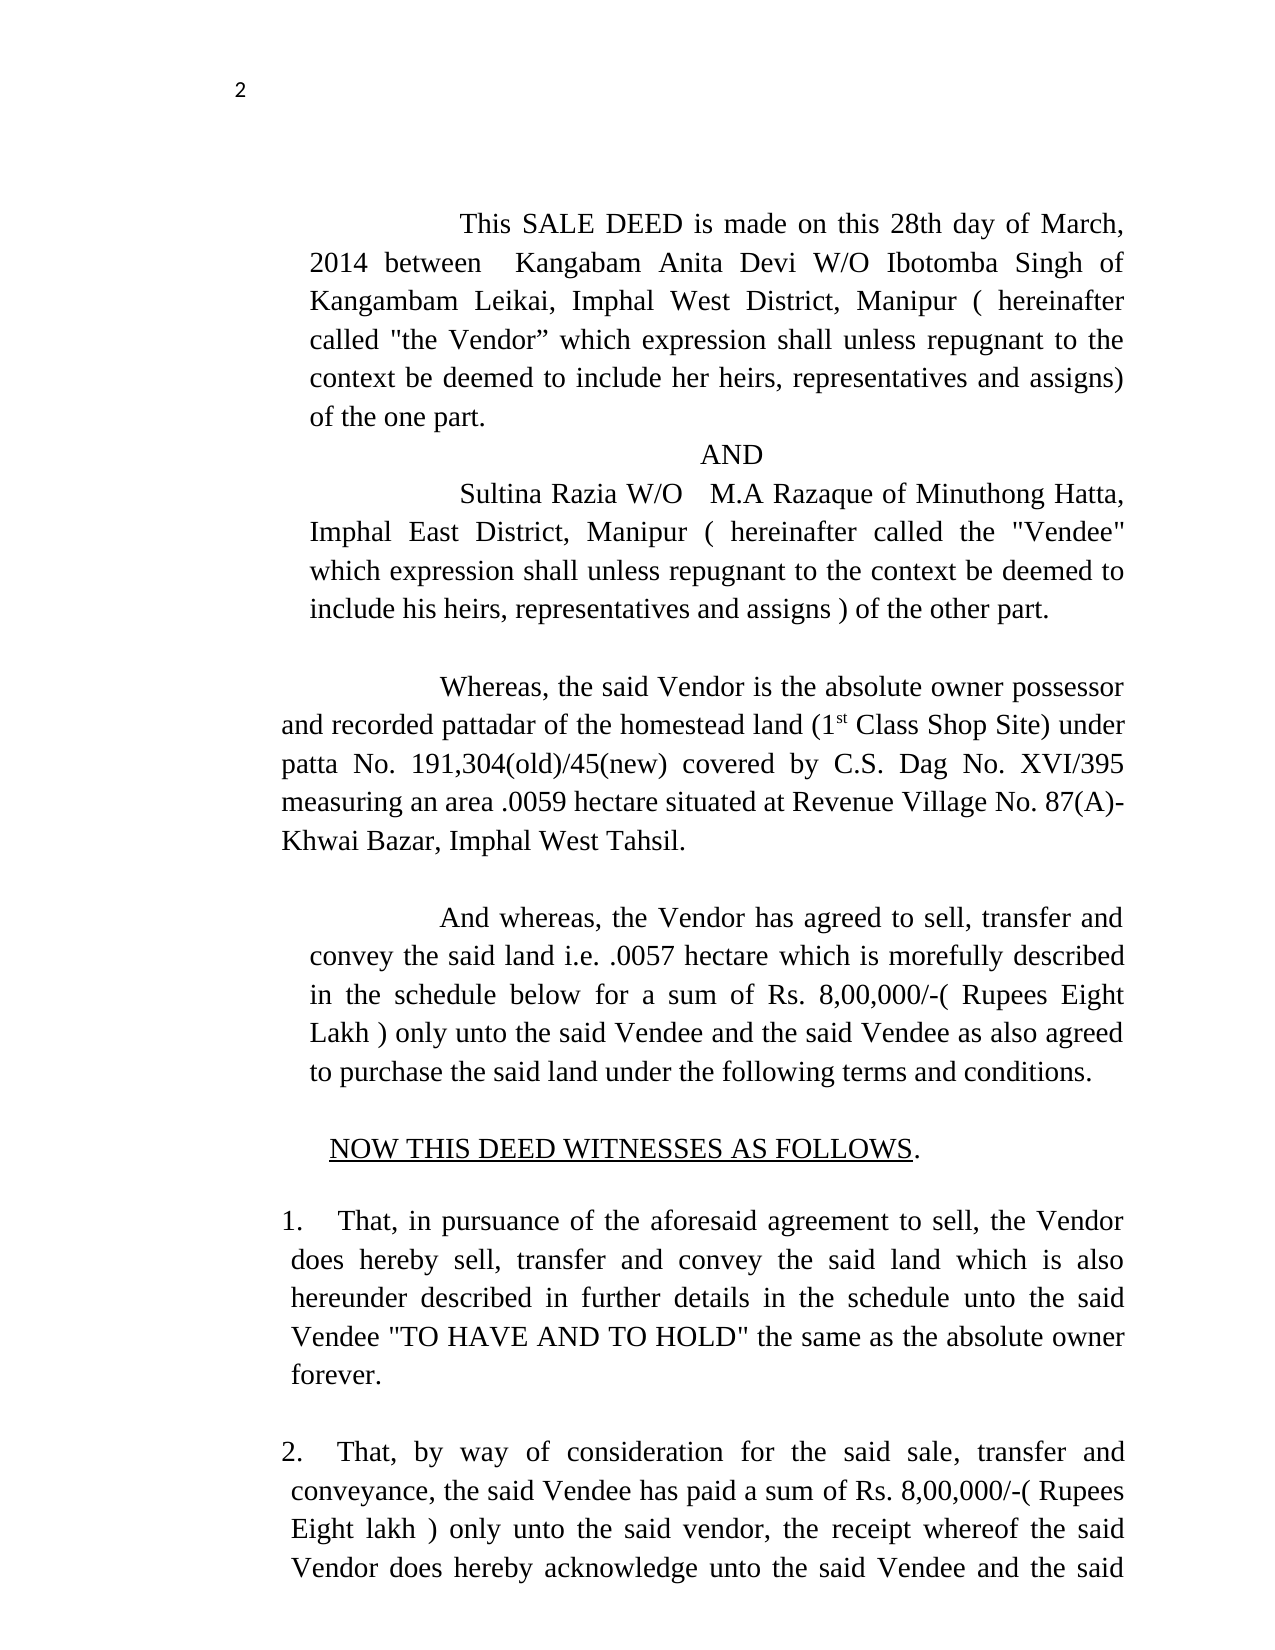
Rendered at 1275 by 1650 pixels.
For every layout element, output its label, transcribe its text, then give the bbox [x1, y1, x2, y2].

text Sultina Razia W/O M.A Razaque of Minuthong Hatta, Imphal East District, Manipur ( hereinafter called the "Vendee" which expression shall unless repugnant to the context be deemed to include his heirs, representatives and assigns ) of the other part. [309, 476, 1125, 625]
text AND [309, 437, 1125, 471]
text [281, 1434, 1125, 1584]
text This SALE DEED is made on this 28th day of March, 2014 between Kangabam Anita Devi W/O Ibotomba Singh of Kangambam Leikai, Imphal West District, Manipur ( hereinafter called "the Vendor” which expression shall unless repugnant to the context be deemed to include her heirs, representatives and assigns) of the one part. [309, 206, 1125, 432]
text Whereas, the said Vendor is the absolute owner possessor and recorded pattadar of the homestead land (1st Class Shop Site) under patta No. 191,304(old)/45(new) covered by C.S. Dag No. XVI/395 measuring an area .0059 hectare situated at Revenue Village No. 87(A)- Khwai Bazar, Imphal West Tahsil. [281, 669, 1125, 856]
list That, in pursuance of the aforesaid agreement to sell, the Vendor does hereby sell, transfer and convey the said land which is also hereunder described in further details in the schedule unto the said Vendee "TO HAVE AND TO HOLD" the same as the absolute owner forever. [281, 1203, 1125, 1391]
text NOW THIS DEED WITNESSES AS FOLLOWS. [234, 1131, 1125, 1165]
text And whereas, the Vendor has agreed to sell, transfer and convey the said land i.e. .0057 hectare which is morefully described in the schedule below for a sum of Rs. 8,00,000/-( Rupees Eight Lakh ) only unto the said Vendee and the said Vendee as also agreed to purchase the said land under the following terms and conditions. [309, 900, 1125, 1088]
